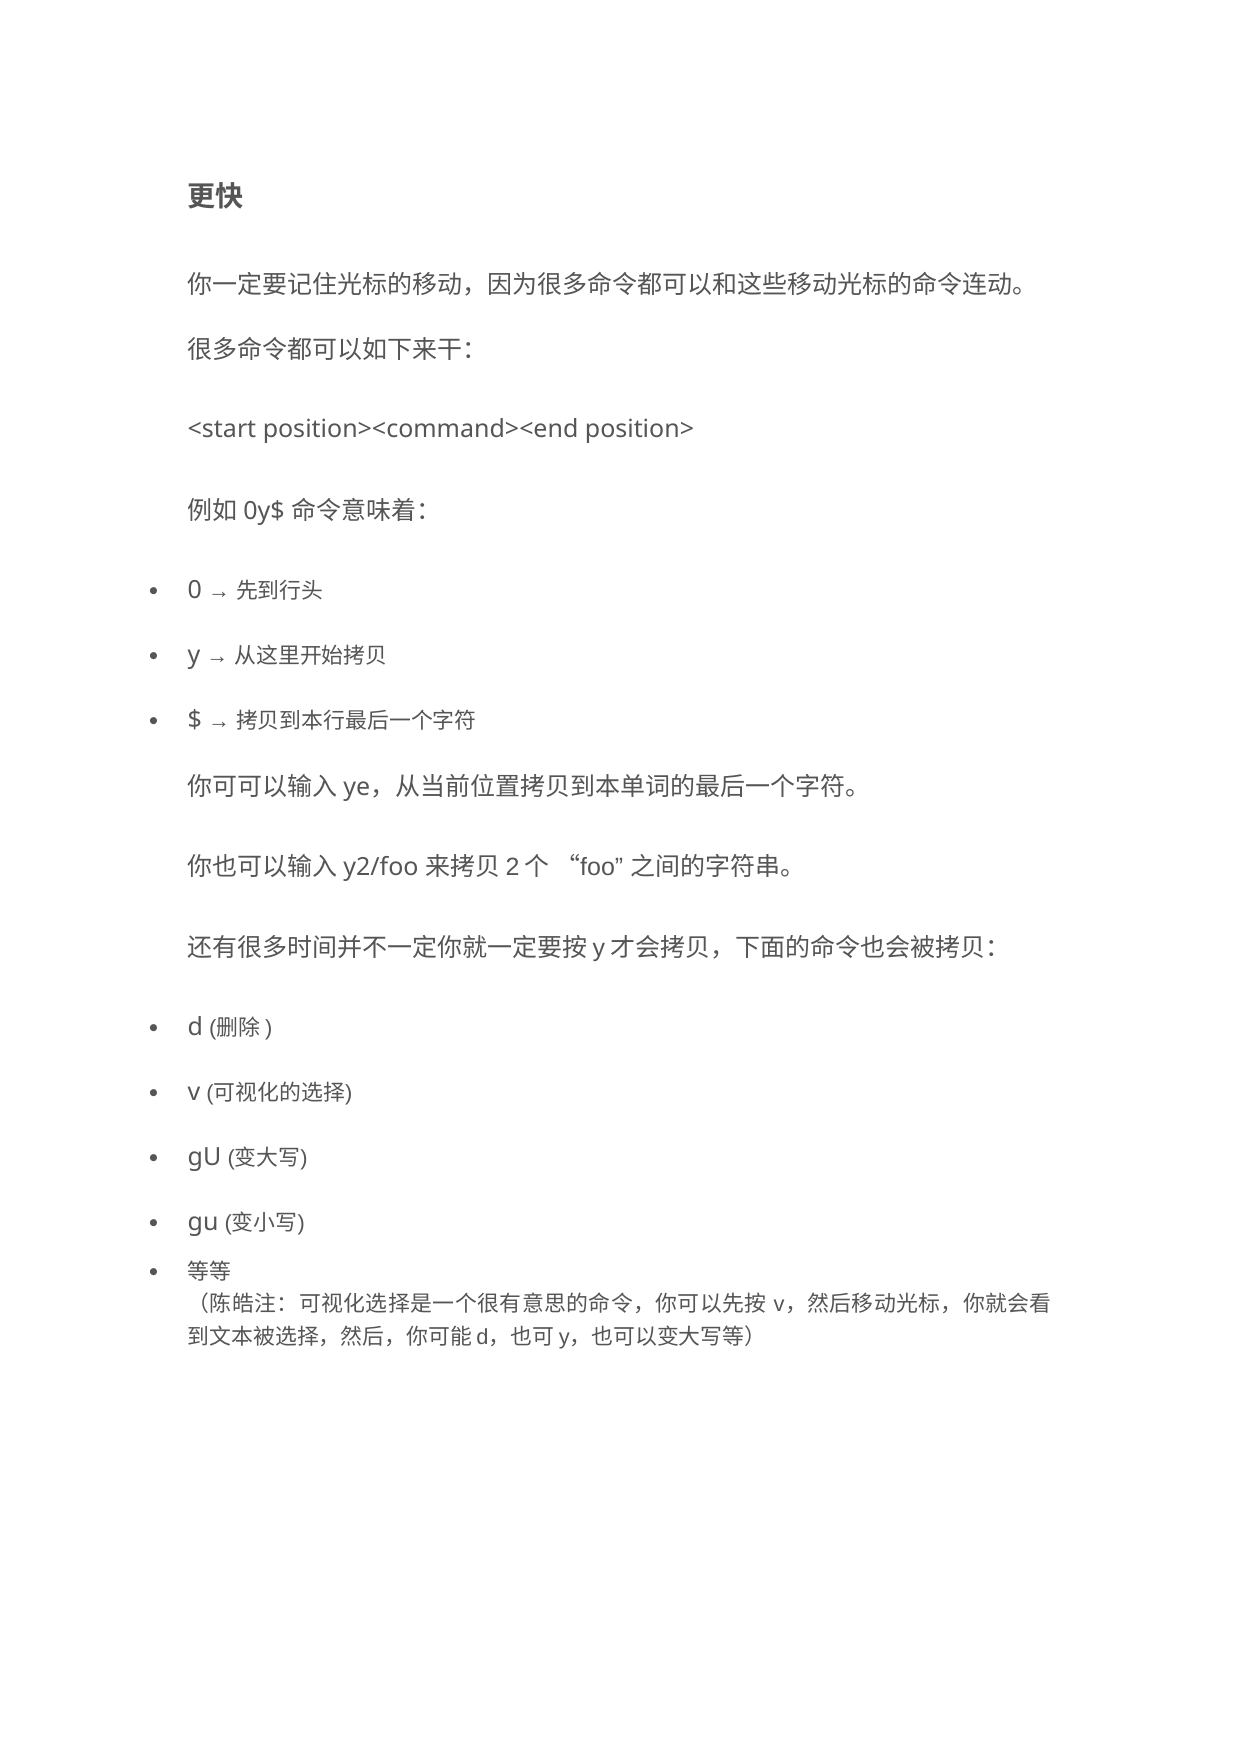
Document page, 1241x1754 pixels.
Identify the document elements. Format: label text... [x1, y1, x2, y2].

text 例如 0y$ 命令意味着： [187, 476, 1053, 541]
text 你也可以输入 y2/foo 来拷贝2个 “foo” 之间的字符串。 [187, 832, 1053, 897]
list 0 → 先到行头 [150, 557, 1053, 622]
text 你一定要记住光标的移动，因为很多命令都可以和这些移动光标的命令连动。很多命令都可以如下来干： [187, 250, 1053, 380]
list 等等 [150, 1253, 1053, 1286]
list y → 从这里开始拷贝 [150, 622, 1053, 687]
subtitle 更快 [187, 162, 1053, 227]
list gu (变小写) [150, 1188, 1053, 1253]
list d (删除 ) [150, 993, 1053, 1058]
list v (可视化的选择) [150, 1058, 1053, 1123]
text 还有很多时间并不一定你就一定要按y才会拷贝，下面的命令也会被拷贝： [187, 913, 1053, 978]
text （陈皓注：可视化选择是一个很有意思的命令，你可以先按v，然后移动光标，你就会看到文本被选择，然后，你可能d，也可y，也可以变大写等） [187, 1286, 1053, 1351]
text <start position><command><end position> [187, 395, 1053, 460]
list gU (变大写) [150, 1123, 1053, 1188]
list $ → 拷贝到本行最后一个字符 [150, 687, 1053, 752]
text 你可可以输入 ye，从当前位置拷贝到本单词的最后一个字符。 [187, 752, 1053, 817]
